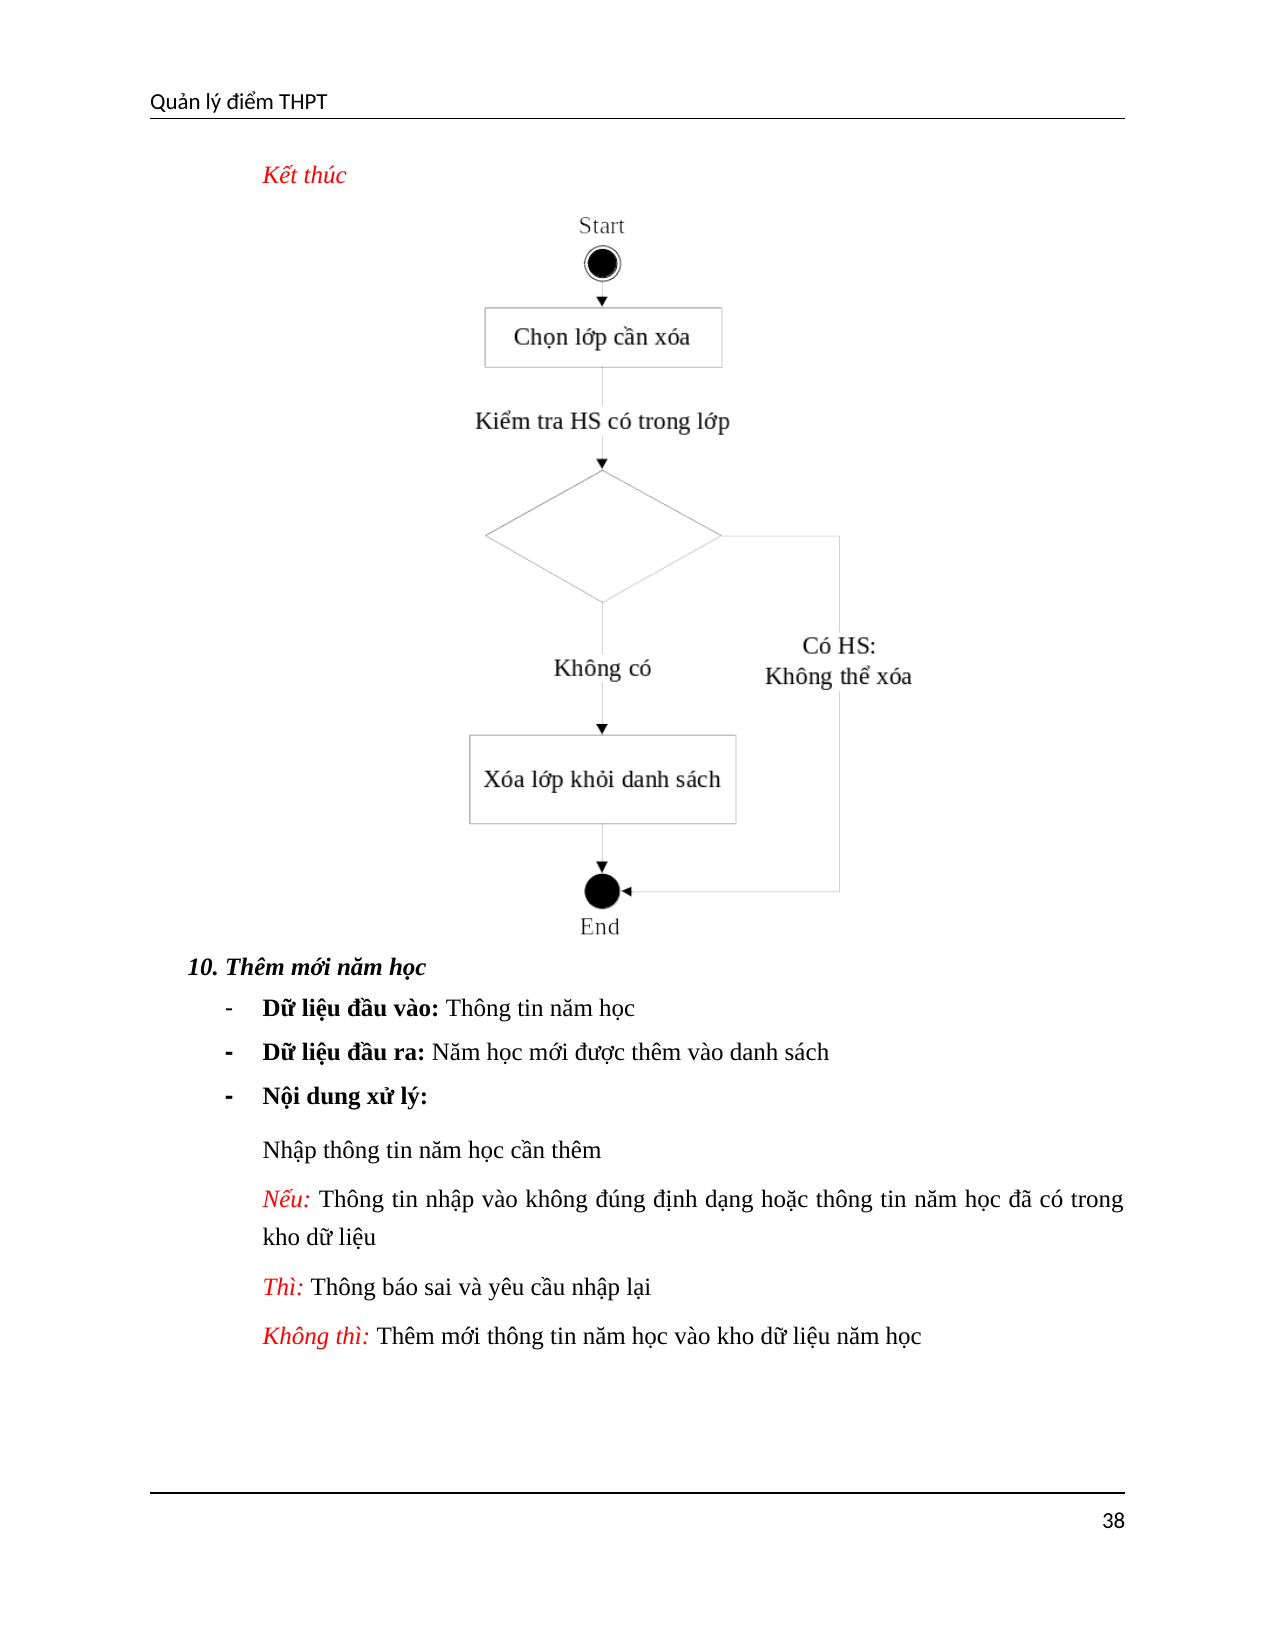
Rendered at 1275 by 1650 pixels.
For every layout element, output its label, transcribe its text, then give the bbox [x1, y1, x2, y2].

text Không thì: Thêm mới thông tin năm học vào kho dữ liệu năm học [262, 1321, 1125, 1350]
list Nội dung xử lý: [225, 1078, 1125, 1112]
list Dữ liệu đầu vào: Thông tin năm học [225, 989, 1125, 1023]
list Thêm mới năm học [187, 952, 1125, 981]
text Thì: Thông báo sai và yêu cầu nhập lại [262, 1272, 1125, 1300]
text Nếu: Thông tin nhập vào không đúng định dạng hoặc thông tin năm học đã có trong kho dữ liệu [262, 1184, 1125, 1251]
text Nhập thông tin năm học cần thêm [262, 1135, 1125, 1163]
text Kết thúc [262, 160, 1125, 188]
list Dữ liệu đầu ra: Năm học mới được thêm vào danh sách [225, 1034, 1125, 1068]
